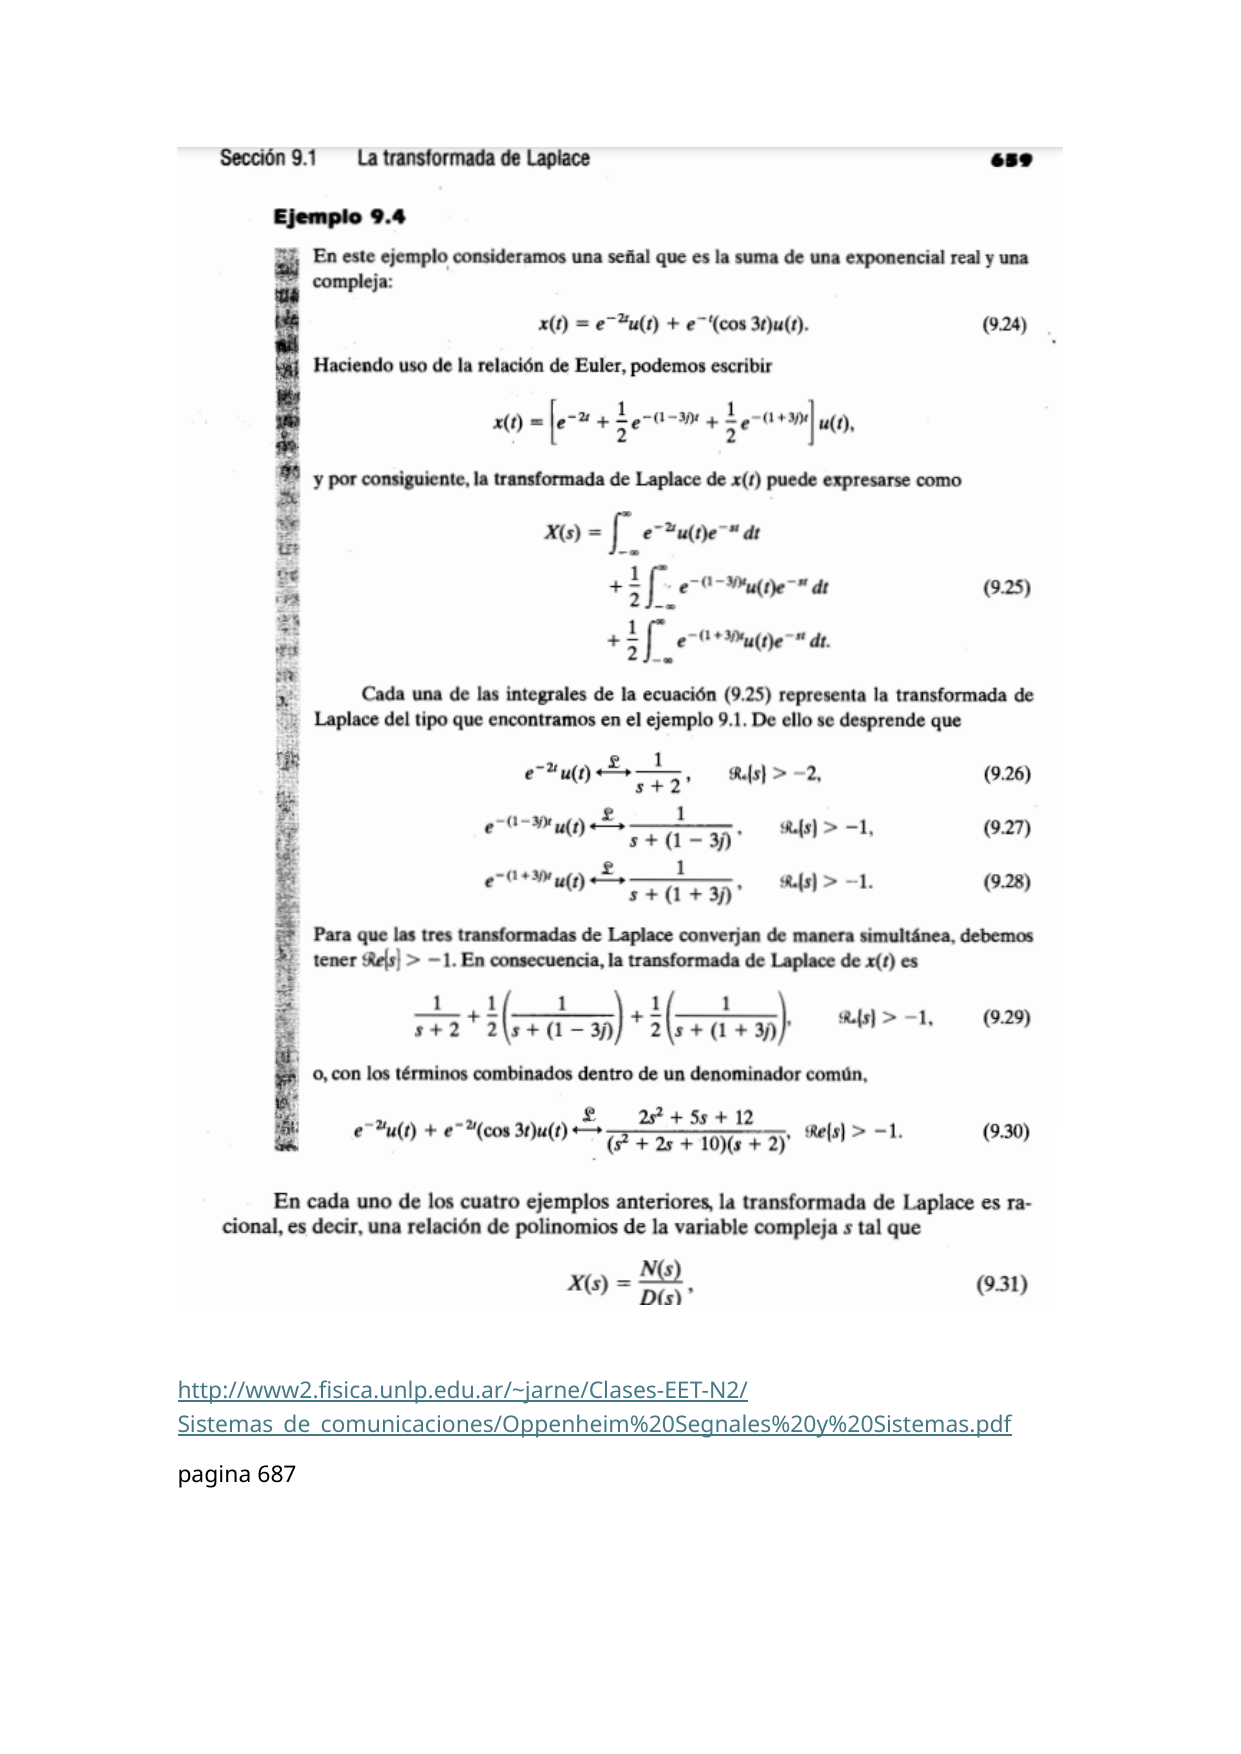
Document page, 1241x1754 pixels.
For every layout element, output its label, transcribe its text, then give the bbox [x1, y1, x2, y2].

text pagina 687 [177, 1458, 1063, 1489]
text http://www2.fisica.unlp.edu.ar/~jarne/Clases-EET-N2/Sistemas_de_comunicaciones/Oppenheim%20Segnales%20y%20Sistemas.pdf [177, 1374, 1063, 1439]
picture [177, 147, 1063, 1305]
